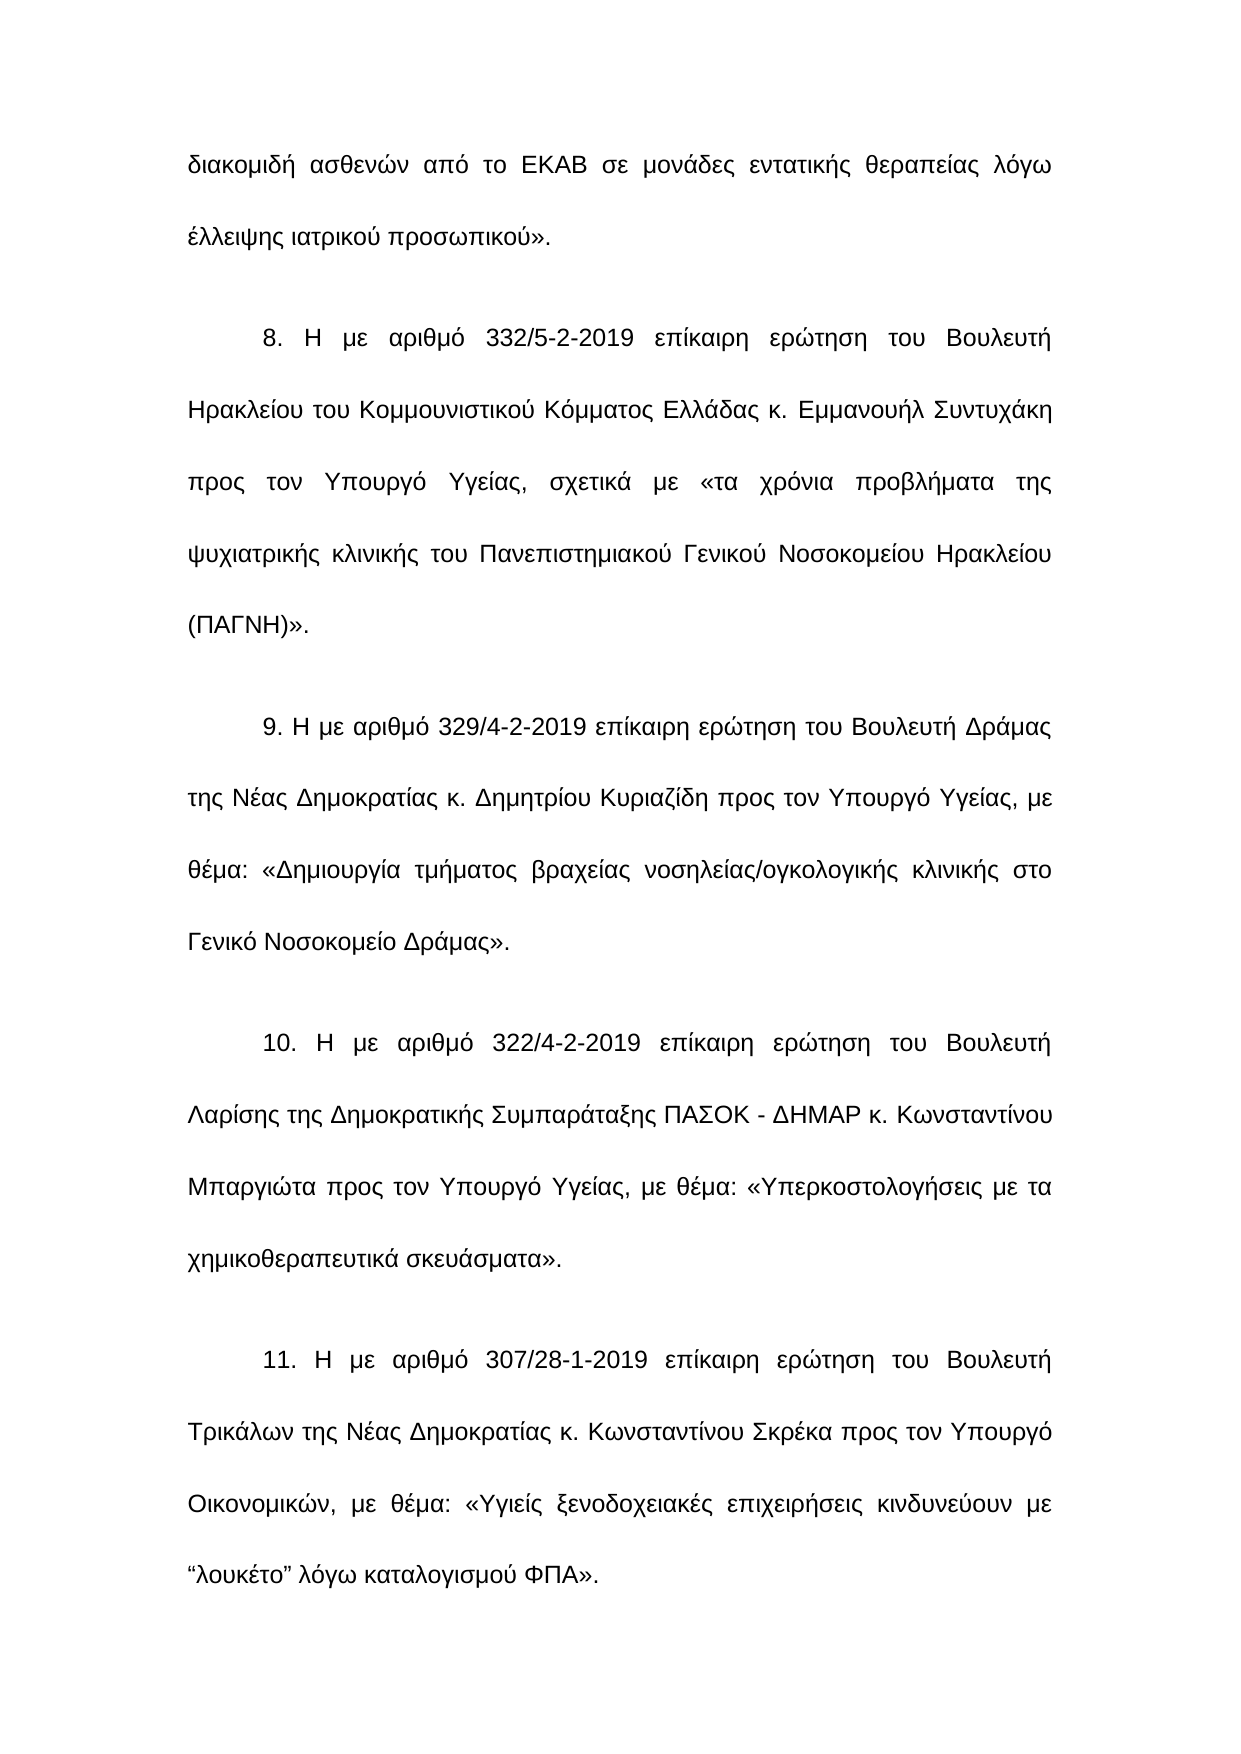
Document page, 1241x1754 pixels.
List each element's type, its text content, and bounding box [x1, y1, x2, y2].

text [187, 150, 1053, 251]
text 9. Η με αριθμό 329/4-2-2019 επίκαιρη ερώτηση του Βουλευτή Δράμας της Νέας Δημοκρατίας κ. Δημητρίου Κυριαζίδη προς τον Υπουργό Υγείας, με θέμα: «Δημιουργία τμήματος βραχείας νοσηλείας/ογκολογικής κλινικής στο Γενικό Νοσοκομείο Δράμας». [187, 711, 1053, 956]
text 10. Η με αριθμό 322/4-2-2019 επίκαιρη ερώτηση του Βουλευτή Λαρίσης της Δημοκρατικής Συμπαράταξης ΠΑΣΟΚ - ΔΗΜΑΡ κ. Κωνσταντίνου Μπαργιώτα προς τον Υπουργό Υγείας, με θέμα: «Υπερκοστολογήσεις με τα χημικοθεραπευτικά σκευάσματα». [187, 1028, 1053, 1272]
text 11. Η με αριθμό 307/28-1-2019 επίκαιρη ερώτηση του Βουλευτή Τρικάλων της Νέας Δημοκρατίας κ. Κωνσταντίνου Σκρέκα προς τον Υπουργό Οικονομικών, με θέμα: «Υγιείς ξενοδοχειακές επιχειρήσεις κινδυνεύουν με “λουκέτο” λόγω καταλογισμού ΦΠΑ». [187, 1345, 1053, 1589]
text 8. Η με αριθμό 332/5-2-2019 επίκαιρη ερώτηση του Βουλευτή Ηρακλείου του Κομμουνιστικού Κόμματος Ελλάδας κ. Εμμανουήλ Συντυχάκη προς τον Υπουργό Υγείας, σχετικά με «τα χρόνια προβλήματα της ψυχιατρικής κλινικής του Πανεπιστημιακού Γενικού Νοσοκομείου Ηρακλείου (ΠΑΓΝΗ)». [187, 323, 1053, 639]
